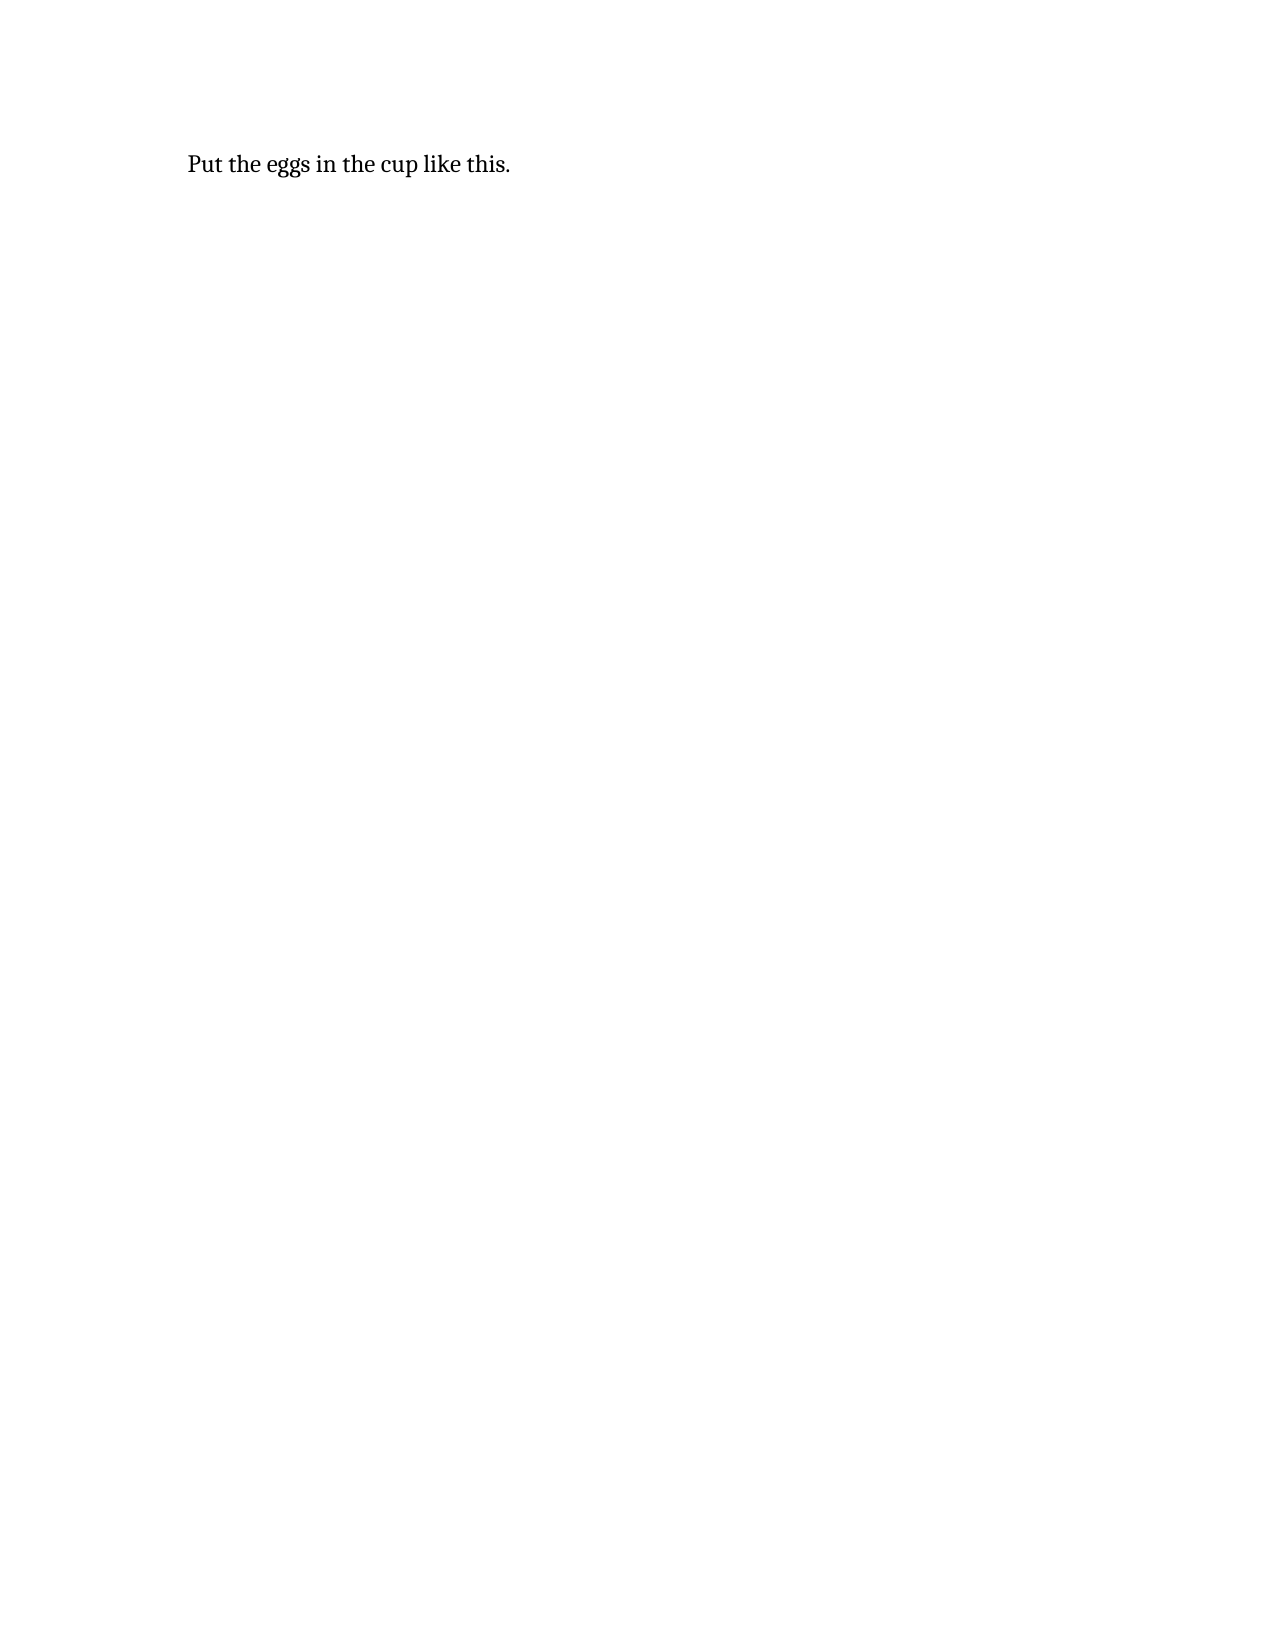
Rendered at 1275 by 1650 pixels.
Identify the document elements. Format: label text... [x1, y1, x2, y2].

text Put the eggs in the cup like this. [187, 150, 1087, 179]
